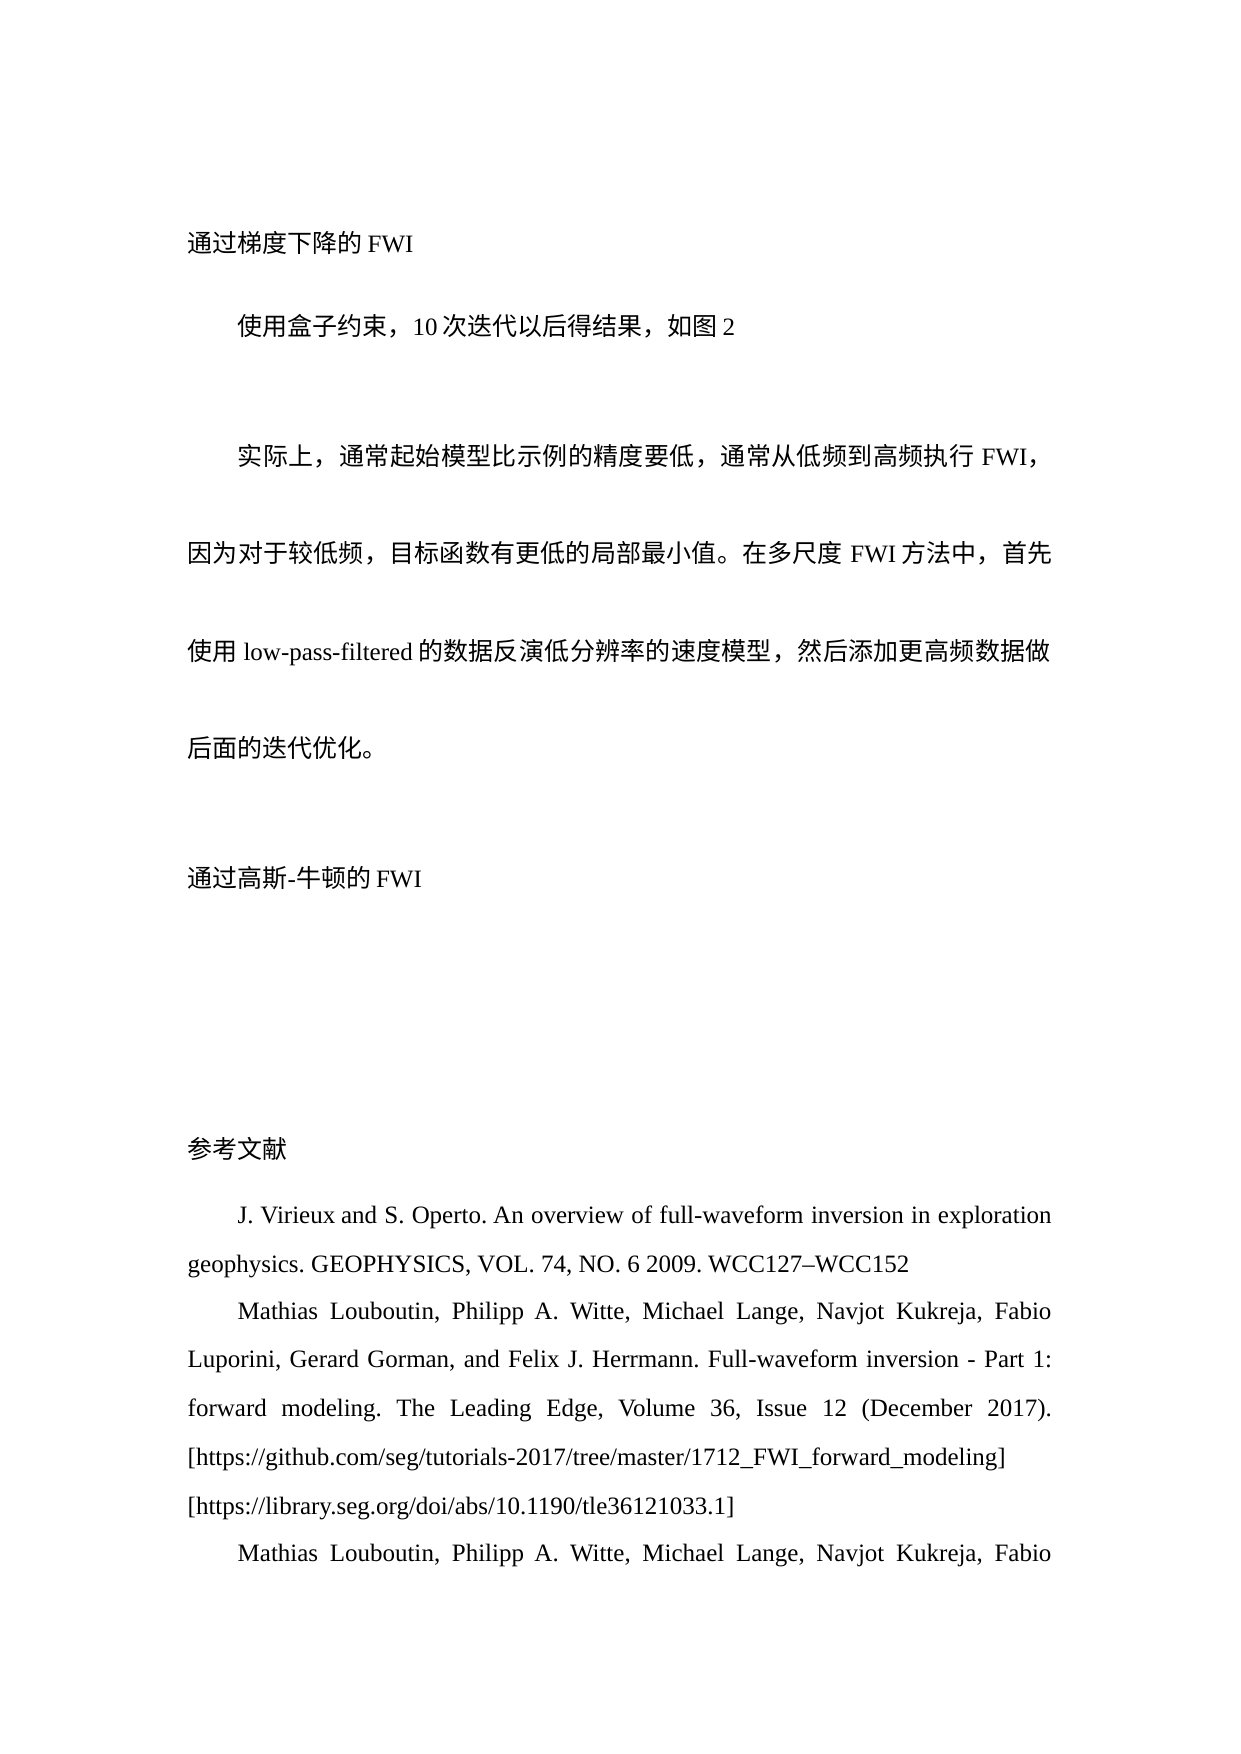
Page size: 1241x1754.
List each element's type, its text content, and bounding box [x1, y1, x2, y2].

text 通过梯度下降的FWI [187, 209, 1053, 274]
text Mathias Louboutin, Philipp A. Witte, Michael Lange, Navjot Kukreja, Fabio Luporini, Gerard Gorman, and Felix J. Herrmann. Full-waveform inversion - Part 1: forward modeling. The Leading Edge, Volume 36, Issue 12 (December 2017). [https://github.com/seg/tutorials-2017/tree/master/1712_FWI_forward_modeling] [https://library.seg.org/doi/abs/10.1190/tle36121033.1] [187, 1294, 1053, 1521]
text 使用盒子约束，10次迭代以后得结果，如图2 [187, 292, 1053, 357]
text J. Virieux and S. Operto. An overview of full-waveform inversion in exploration geophysics. GEOPHYSICS, VOL. 74, NO. 6 2009. WCC127–WCC152 [187, 1198, 1053, 1279]
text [187, 1536, 1053, 1568]
text 实际上，通常起始模型比示例的精度要低，通常从低频到高频执行FWI，因为对于较低频，目标函数有更低的局部最小值。在多尺度FWI方法中，首先使用low-pass-filtered的数据反演低分辨率的速度模型，然后添加更高频数据做后面的迭代优化。 [187, 422, 1053, 779]
text 参考文献 [187, 1115, 1053, 1180]
text 通过高斯-牛顿的FWI [187, 844, 1053, 909]
